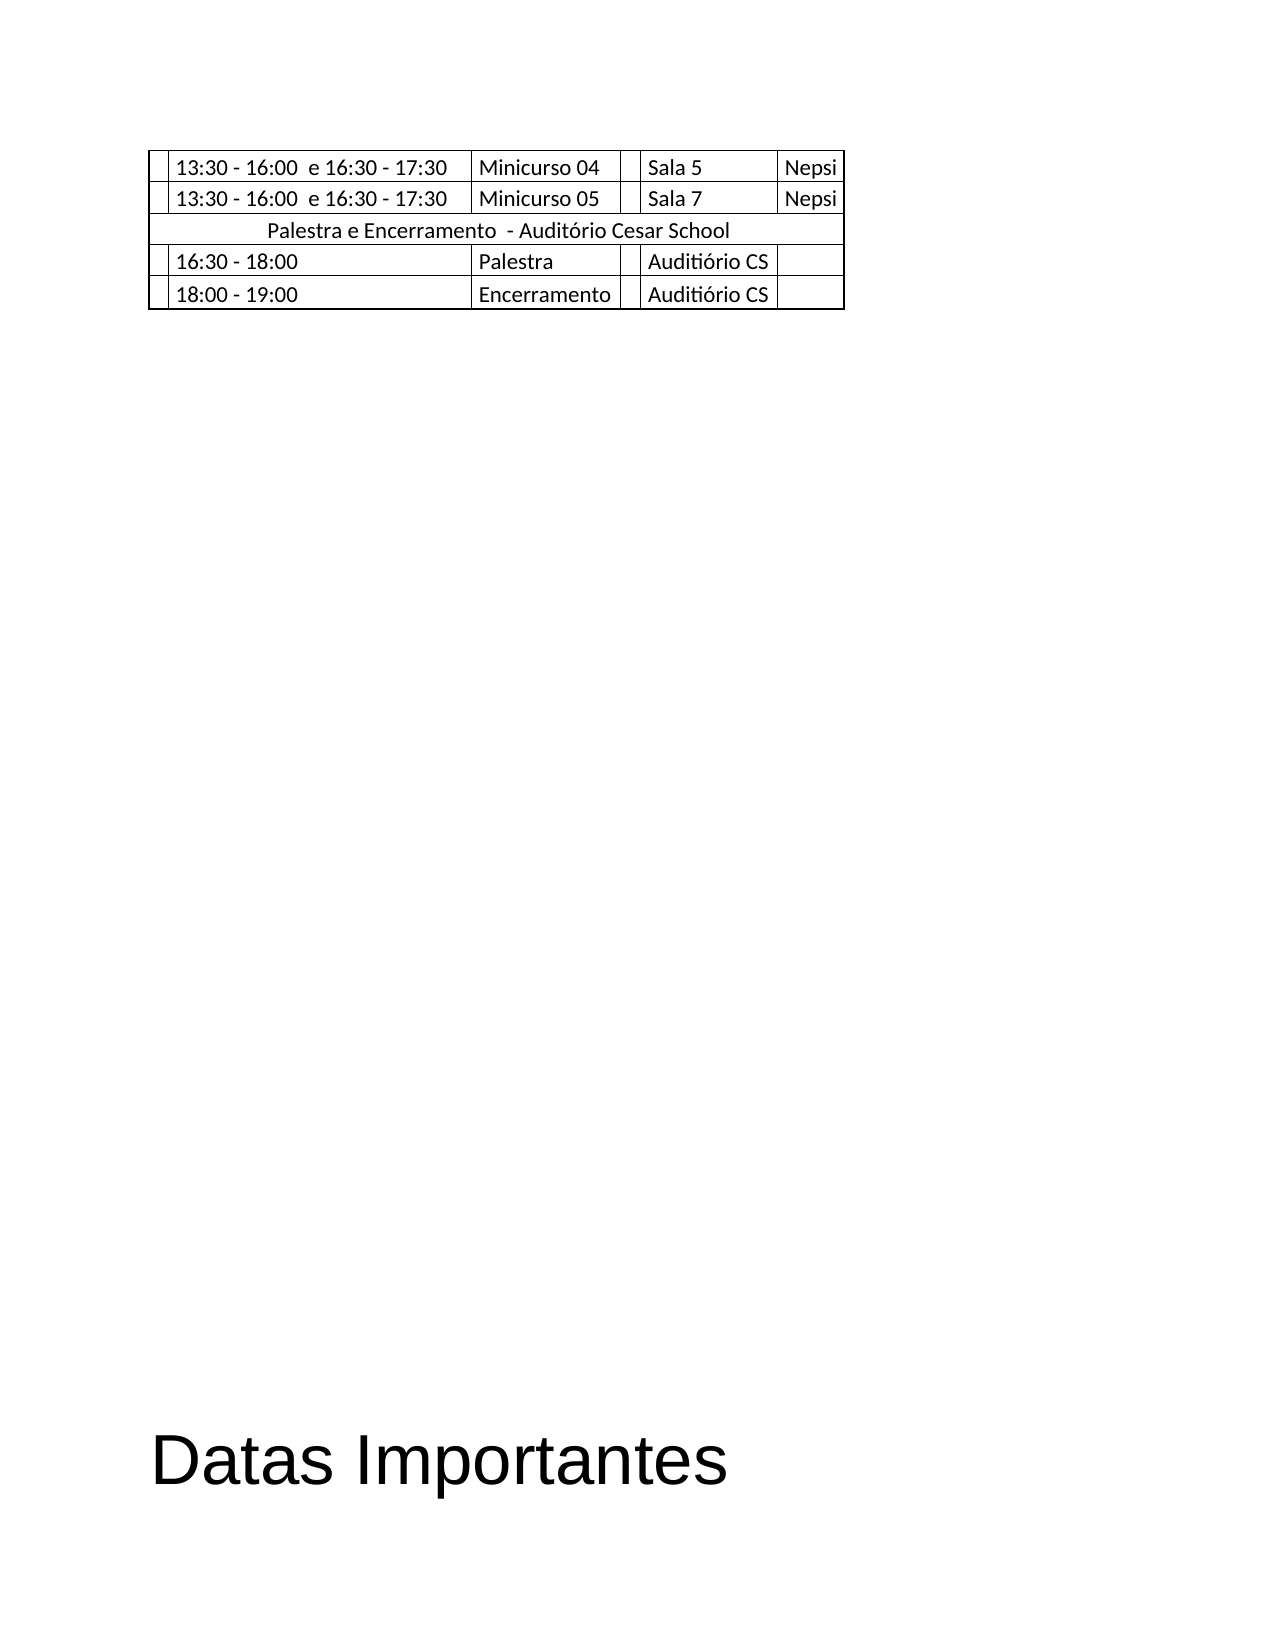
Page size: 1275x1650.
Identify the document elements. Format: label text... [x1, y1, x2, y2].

table_cell [621, 151, 640, 181]
table_cell Auditiório CS [641, 276, 777, 308]
table_cell [150, 182, 168, 212]
table_cell Encerramento [472, 276, 620, 308]
table_cell Sala 7 [641, 182, 777, 212]
table_cell 13:30 - 16:00 e 16:30 - 17:30 [169, 182, 471, 212]
table_cell 16:30 - 18:00 [169, 245, 471, 275]
table_cell [778, 276, 843, 308]
table_cell [150, 245, 168, 275]
table_cell Auditiório CS [641, 245, 777, 275]
table_cell [778, 245, 843, 275]
table_cell Nepsi [778, 151, 843, 181]
table_cell [150, 276, 168, 308]
table_cell Palestra [472, 245, 620, 275]
table_cell Nepsi [778, 182, 843, 212]
table_cell Palestra e Encerramento - Auditório Cesar School [150, 214, 843, 244]
subtitle Datas Importantes [150, 1418, 1125, 1499]
table_cell [621, 276, 640, 308]
table_cell Minicurso 04 [472, 151, 620, 181]
table_cell Minicurso 05 [472, 182, 620, 212]
table_cell [621, 245, 640, 275]
table_cell Sala 5 [641, 151, 777, 181]
table_cell 13:30 - 16:00 e 16:30 - 17:30 [169, 151, 471, 181]
table_cell 18:00 - 19:00 [169, 276, 471, 308]
table_cell [621, 182, 640, 212]
table_cell [150, 151, 168, 181]
